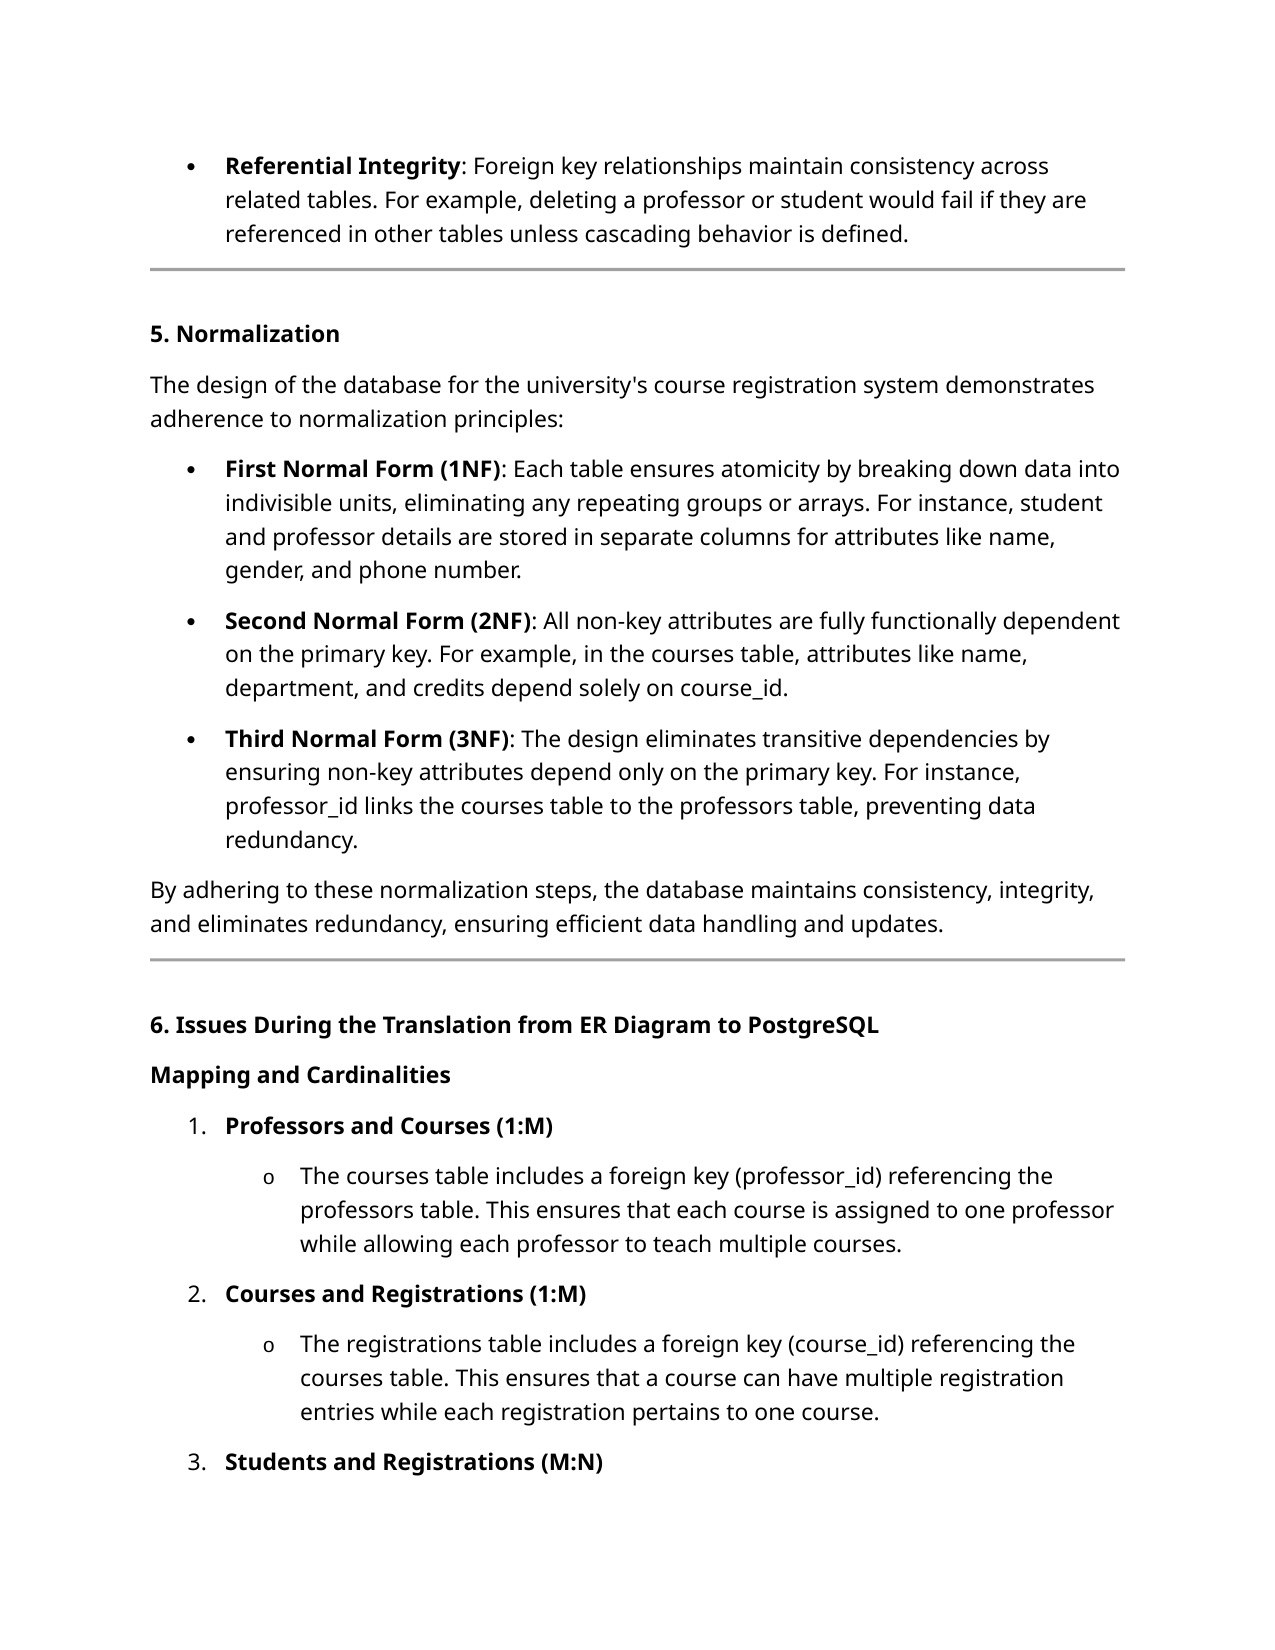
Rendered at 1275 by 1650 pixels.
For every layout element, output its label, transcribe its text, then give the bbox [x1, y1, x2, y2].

text By adhering to these normalization steps, the database maintains consistency, integrity, and eliminates redundancy, ensuring efficient data handling and updates. [150, 874, 1125, 939]
list Second Normal Form (2NF): All non-key attributes are fully functionally dependent on the primary key. For example, in the courses table, attributes like name, department, and credits depend solely on course_id. [187, 604, 1125, 703]
list First Normal Form (1NF): Each table ensures atomicity by breaking down data into indivisible units, eliminating any repeating groups or arrays. For instance, student and professor details are stored in separate columns for attributes like name, gender, and phone number. [187, 453, 1125, 585]
text 5. Normalization [150, 318, 1125, 349]
text 6. Issues During the Translation from ER Diagram to PostgreSQL [150, 1009, 1125, 1040]
list The courses table includes a foreign key (professor_id) referencing the professors table. This ensures that each course is assigned to one professor while allowing each professor to teach multiple courses. [262, 1160, 1125, 1259]
text The design of the database for the university's course registration system demonstrates adherence to normalization principles: [150, 369, 1125, 434]
list Third Normal Form (3NF): The design eliminates transitive dependencies by ensuring non-key attributes depend only on the primary key. For instance, professor_id links the courses table to the professors table, preventing data redundancy. [187, 722, 1125, 855]
text Mapping and Cardinalities [150, 1059, 1125, 1090]
list Courses and Registrations (1:M) [187, 1278, 1125, 1309]
list Students and Registrations (M:N) [187, 1446, 1125, 1477]
list The registrations table includes a foreign key (course_id) referencing the courses table. This ensures that a course can have multiple registration entries while each registration pertains to one course. [262, 1328, 1125, 1427]
list Referential Integrity: Foreign key relationships maintain consistency across related tables. For example, deleting a professor or student would fail if they are referenced in other tables unless cascading behavior is defined. [187, 150, 1125, 249]
list Professors and Courses (1:M) [187, 1109, 1125, 1141]
